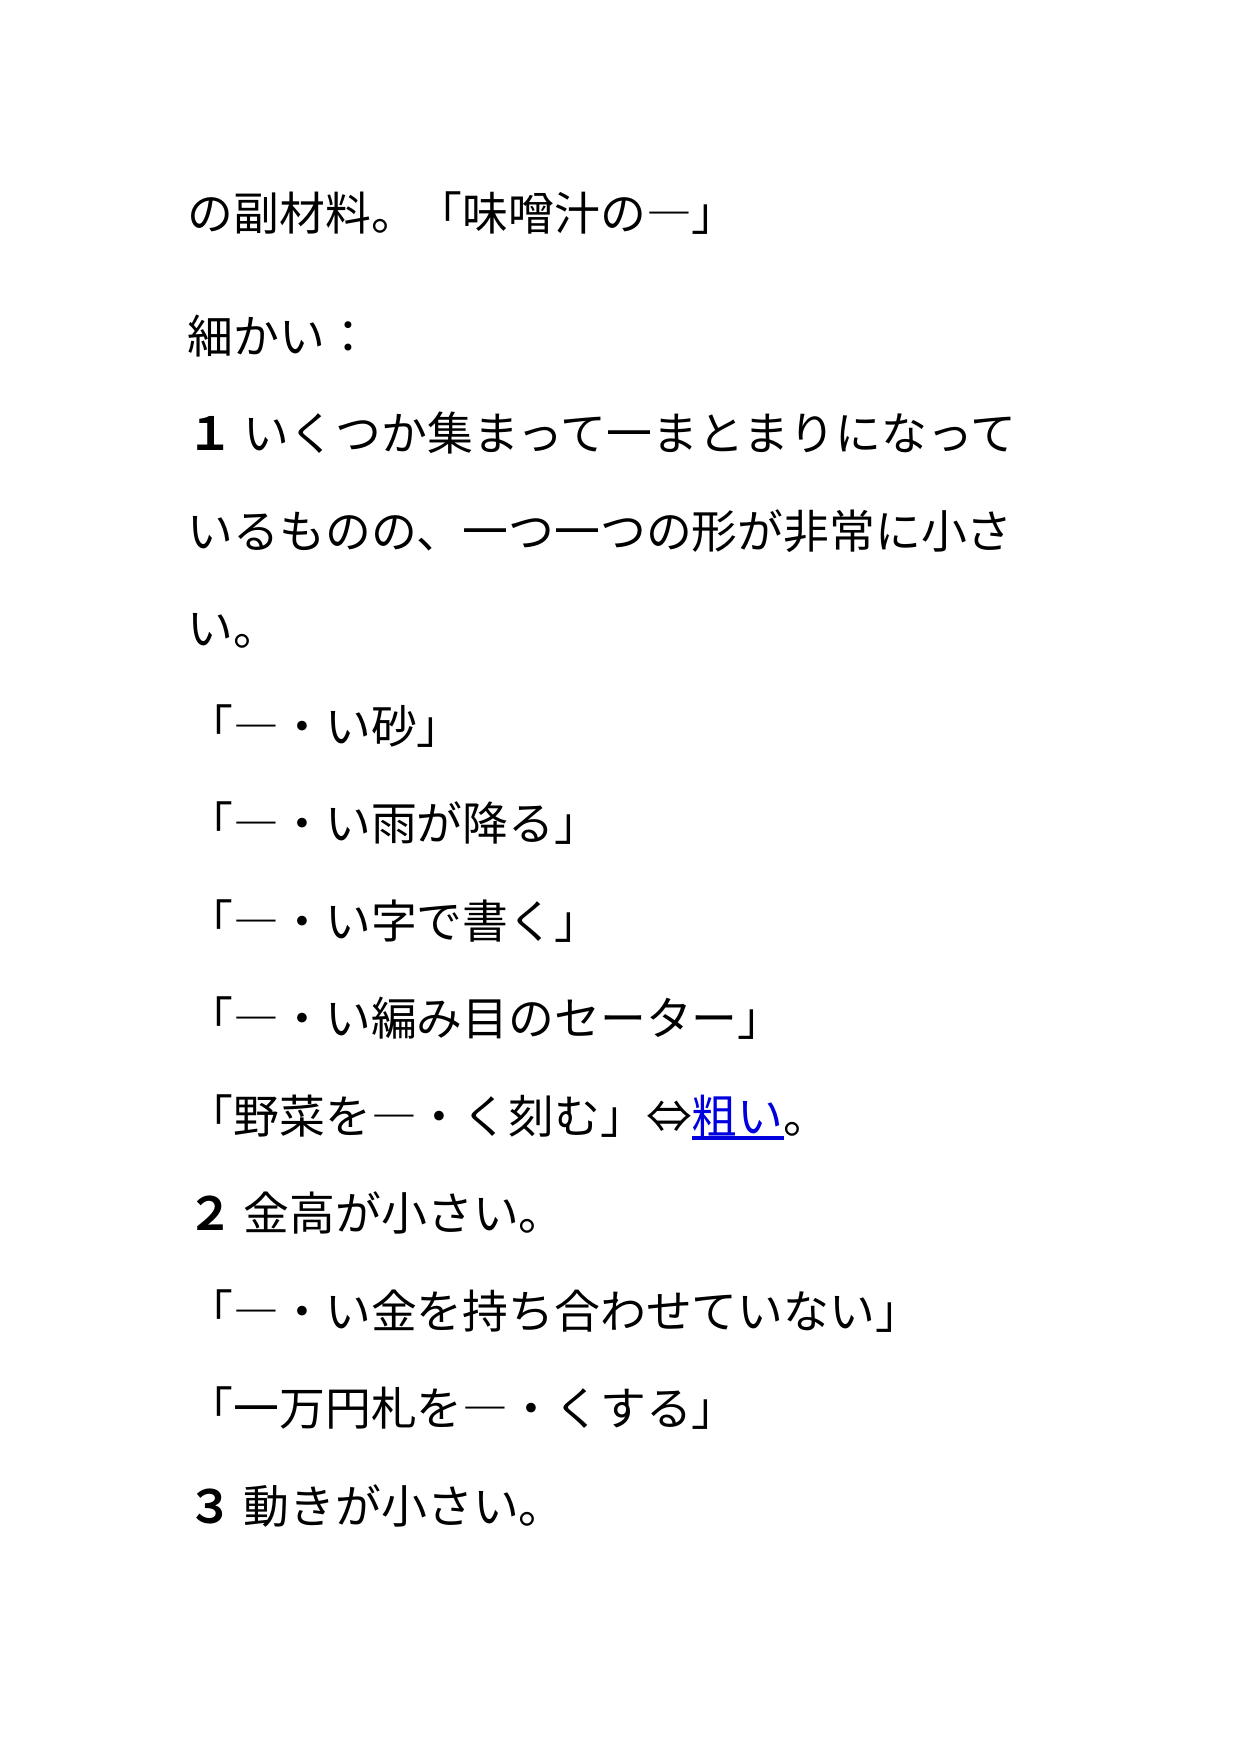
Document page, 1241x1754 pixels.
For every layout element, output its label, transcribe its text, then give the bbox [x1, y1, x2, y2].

text １ いくつか集まって一まとまりになっているものの、一つ一つの形が非常に小さい。 [187, 382, 1053, 674]
text 「一万円札を―・くする」 ３ 動きが小さい。 [187, 1357, 1053, 1552]
text 「―・い編み目のセーター」 [187, 967, 1053, 1064]
text 「―・い砂」 [187, 674, 1053, 772]
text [187, 162, 1053, 259]
text 「―・い字で書く」 [187, 869, 1053, 967]
text 「―・い雨が降る」 [187, 772, 1053, 869]
text 「野菜を―・く刻む」⇔粗い。 ２ 金高が小さい。 [187, 1064, 1053, 1259]
text 「―・い金を持ち合わせていない」 [187, 1259, 1053, 1357]
text 細かい： [187, 284, 1053, 382]
